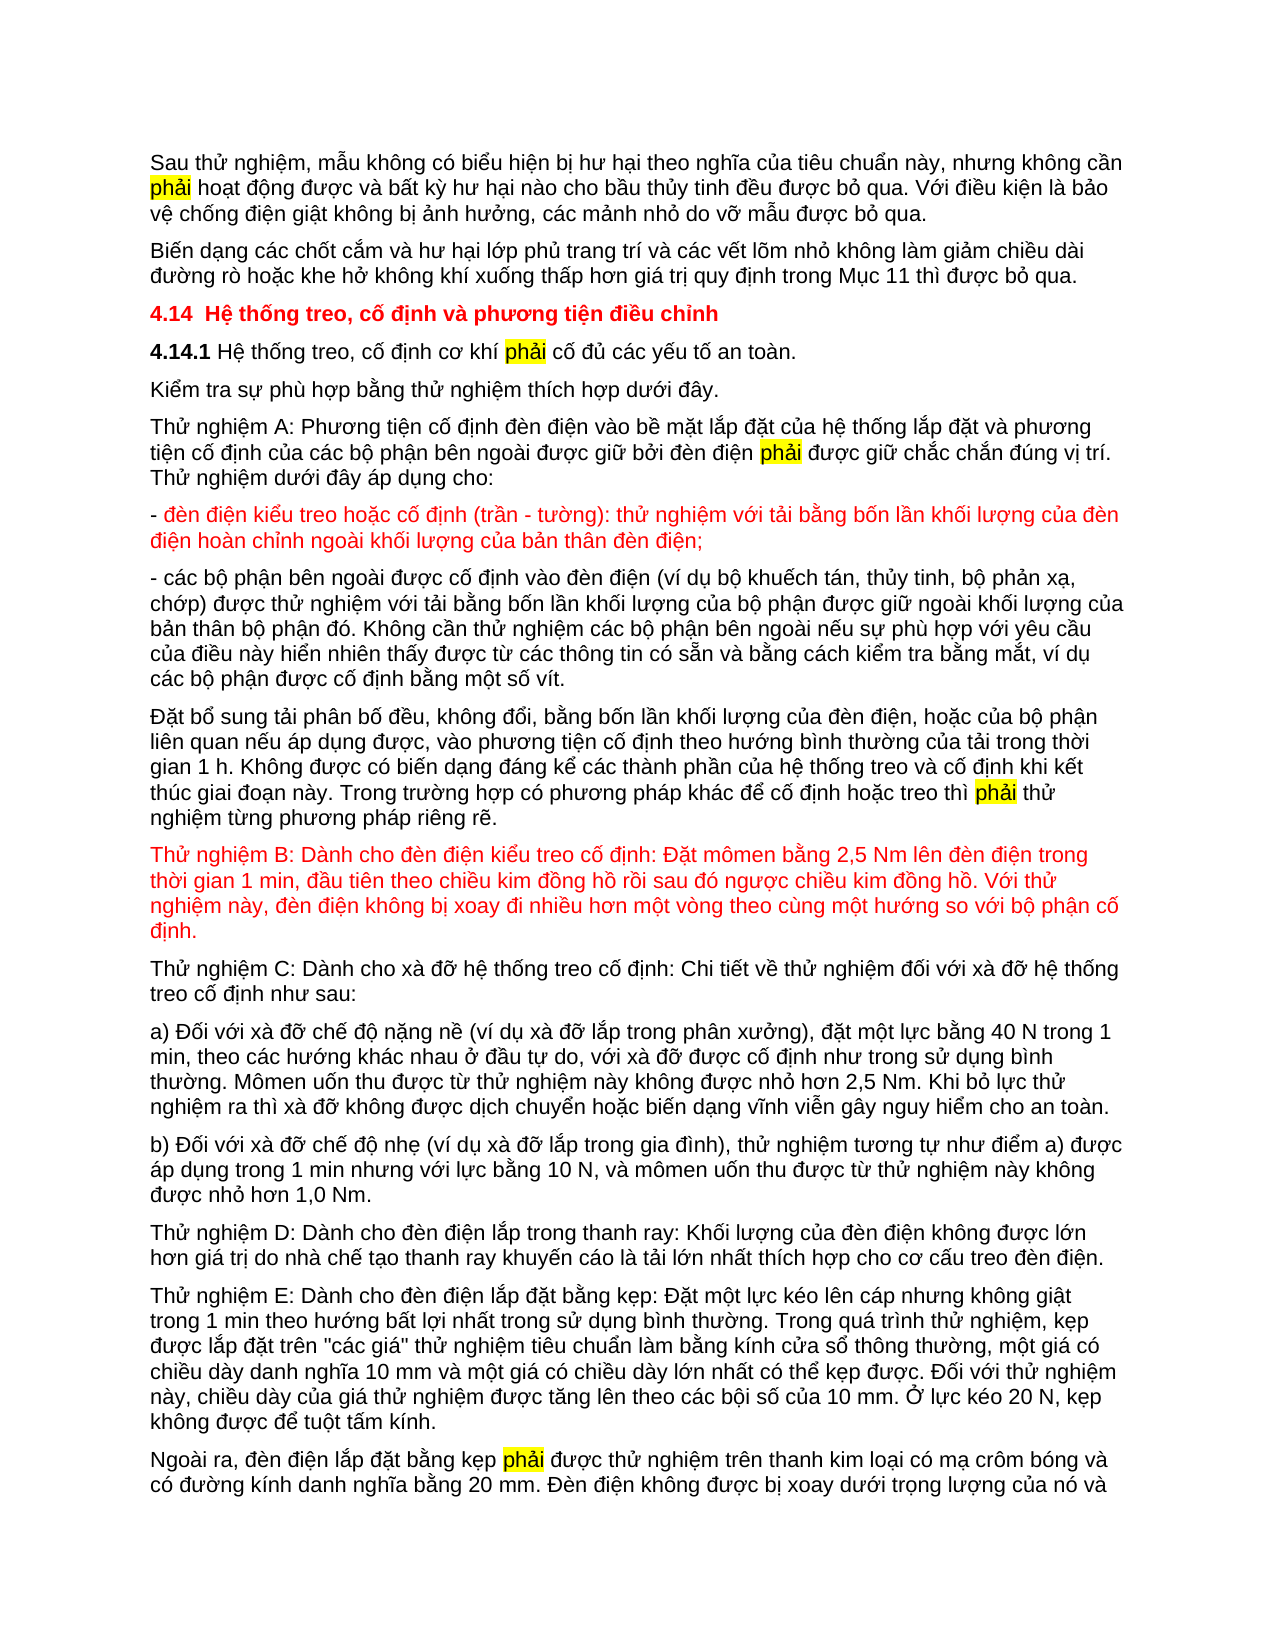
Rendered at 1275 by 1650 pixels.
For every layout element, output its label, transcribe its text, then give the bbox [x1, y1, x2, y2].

text - các bộ phận bên ngoài được cố định vào đèn điện (ví dụ bộ khuếch tán, thủy tinh, bộ phản xạ, chớp) được thử nghiệm với tải bằng bốn lần khối lượng của bộ phận được giữ ngoài khối lượng của bản thân bộ phận đó. Không cần thử nghiệm các bộ phận bên ngoài nếu sự phù hợp với yêu cầu của điều này hiển nhiên thấy được từ các thông tin có sẵn và bằng cách kiểm tra bằng mắt, ví dụ các bộ phận được cố định bằng một số vít. [150, 565, 1125, 691]
text Đặt bổ sung tải phân bố đều, không đổi, bằng bốn lần khối lượng của đèn điện, hoặc của bộ phận liên quan nếu áp dụng được, vào phương tiện cố định theo hướng bình thường của tải trong thời gian 1 h. Không được có biến dạng đáng kể các thành phần của hệ thống treo và cố định khi kết thúc giai đoạn này. Trong trường hợp có phương pháp khác để cố định hoặc treo thì phải thử nghiệm từng phương pháp riêng rẽ. [150, 704, 1125, 830]
text Biến dạng các chốt cắm và hư hại lớp phủ trang trí và các vết lõm nhỏ không làm giảm chiều dài đường rò hoặc khe hở không khí xuống thấp hơn giá trị quy định trong Mục 11 thì được bỏ qua. [150, 238, 1125, 288]
text Kiểm tra sự phù hợp bằng thử nghiệm thích hợp dưới đây. [150, 376, 1125, 402]
text Sau thử nghiệm, mẫu không có biểu hiện bị hư hại theo nghĩa của tiêu chuẩn này, nhưng không cần phải hoạt động được và bất kỳ hư hại nào cho bầu thủy tinh đều được bỏ qua. Với điều kiện là bảo vệ chống điện giật không bị ảnh hưởng, các mảnh nhỏ do vỡ mẫu được bỏ qua. [150, 150, 1125, 226]
text 4.14.1 Hệ thống treo, cố định cơ khí phải cố đủ các yếu tố an toàn. [546, 339, 1125, 364]
text 4.14.1 Hệ thống treo, cố định cơ khí phải cố đủ các yếu tố an toàn. [150, 339, 505, 364]
text Thử nghiệm C: Dành cho xà đỡ hệ thống treo cố định: Chi tiết về thử nghiệm đối với xà đỡ hệ thống treo cố định như sau: [150, 956, 1125, 1006]
text Thử nghiệm B: Dành cho đèn điện kiểu treo cố định: Đặt mômen bằng 2,5 Nm lên đèn điện trong thời gian 1 min, đầu tiên theo chiều kim đồng hồ rồi sau đó ngược chiều kim đồng hồ. Với thử nghiệm này, đèn điện không bị xoay đi nhiều hơn một vòng theo cùng một hướng so với bộ phận cố định. [150, 842, 1125, 943]
text Thử nghiệm E: Dành cho đèn điện lắp đặt bằng kẹp: Đặt một lực kéo lên cáp nhưng không giật trong 1 min theo hướng bất lợi nhất trong sử dụng bình thường. Trong quá trình thử nghiệm, kẹp được lắp đặt trên "các giá" thử nghiệm tiêu chuẩn làm bằng kính cửa sổ thông thường, một giá có chiều dày danh nghĩa 10 mm và một giá có chiều dày lớn nhất có thể kẹp được. Đối với thử nghiệm này, chiều dày của giá thử nghiệm được tăng lên theo các bội số của 10 mm. Ở lực kéo 20 N, kẹp không được để tuột tấm kính. [150, 1283, 1125, 1434]
text Thử nghiệm D: Dành cho đèn điện lắp trong thanh ray: Khối lượng của đèn điện không được lớn hơn giá trị do nhà chế tạo thanh ray khuyến cáo là tải lớn nhất thích hợp cho cơ cấu treo đèn điện. [150, 1220, 1125, 1270]
text b) Đối với xà đỡ chế độ nhẹ (ví dụ xà đỡ lắp trong gia đình), thử nghiệm tương tự như điểm a) được áp dụng trong 1 min nhưng với lực bằng 10 N, và mômen uốn thu được từ thử nghiệm này không được nhỏ hơn 1,0 Nm. [150, 1132, 1125, 1207]
text - đèn điện kiểu treo hoặc cố định (trần - tường): thử nghiệm với tải bằng bốn lần khối lượng của đèn điện hoàn chỉnh ngoài khối lượng của bản thân đèn điện; [150, 502, 1125, 553]
text a) Đối với xà đỡ chế độ nặng nề (ví dụ xà đỡ lắp trong phân xưởng), đặt một lực bằng 40 N trong 1 min, theo các hướng khác nhau ở đầu tự do, với xà đỡ được cố định như trong sử dụng bình thường. Mômen uốn thu được từ thử nghiệm này không được nhỏ hơn 2,5 Nm. Khi bỏ lực thử nghiệm ra thì xà đỡ không được dịch chuyển hoặc biến dạng vĩnh viễn gây nguy hiểm cho an toàn. [150, 1018, 1125, 1119]
text 4.14 Hệ thống treo, cố định và phương tiện điều chỉnh [150, 301, 1125, 326]
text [150, 1447, 1125, 1497]
text Thử nghiệm A: Phương tiện cố định đèn điện vào bề mặt lắp đặt của hệ thống lắp đặt và phương tiện cố định của các bộ phận bên ngoài được giữ bởi đèn điện phải được giữ chắc chắn đúng vị trí. Thử nghiệm dưới đây áp dụng cho: [150, 414, 1125, 490]
